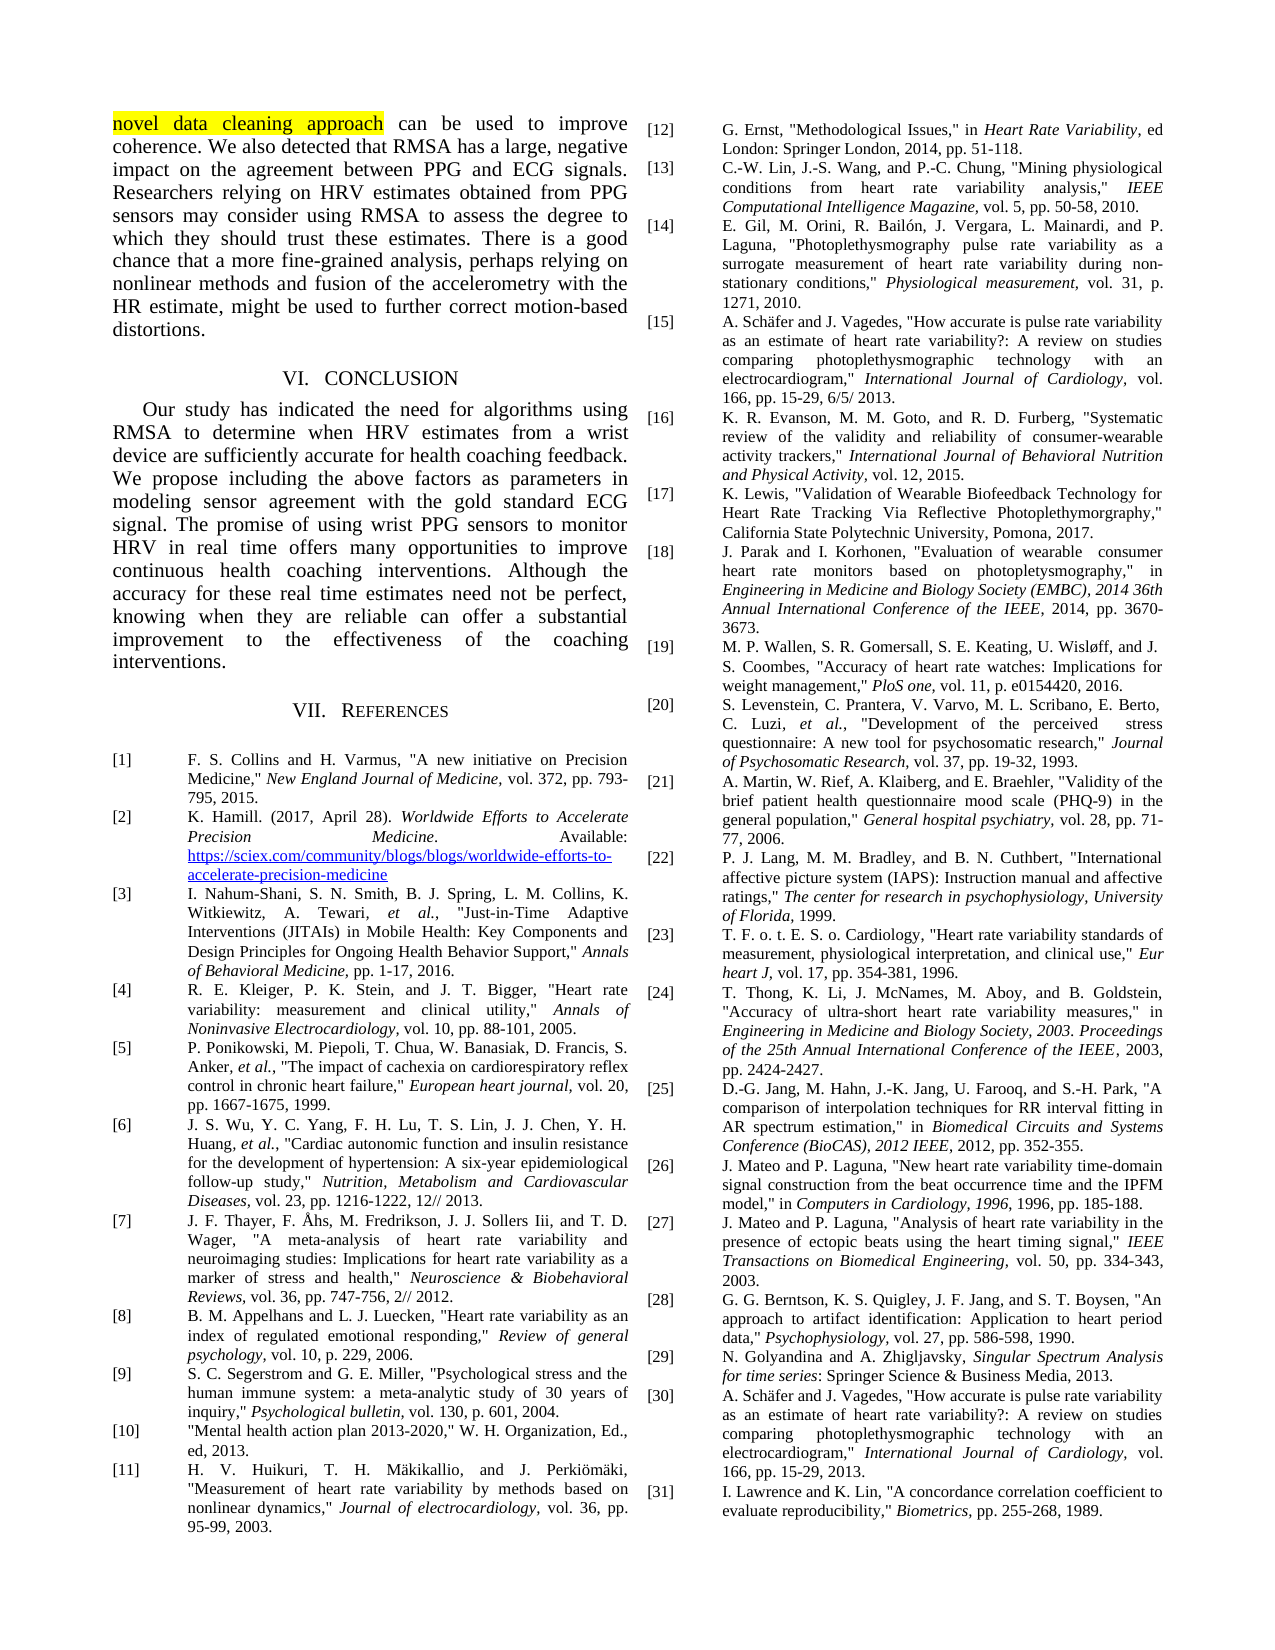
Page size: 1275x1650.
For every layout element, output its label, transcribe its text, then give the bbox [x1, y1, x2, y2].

text novel data cleaning approach can be used to improve coherence. We also detected that RMSA has a large, negative impact on the agreement between PPG and ECG signals. Researchers relying on HRV estimates obtained from PPG sensors may consider using RMSA to assess the degree to which they should trust these estimates. There is a good chance that a more fine-grained analysis, perhaps relying on nonlinear methods and fusion of the accelerometry with the HR estimate, might be used to further correct motion-based distortions. [112, 112, 628, 341]
list H. V. Huikuri, T. H. Mäkikallio, and J. Perkiömäki, "Measurement of heart rate variability by methods based on nonlinear dynamics," Journal of electrocardiology, vol. 36, pp. 95-99, 2003. [112, 1459, 628, 1536]
list K. Lewis, "Validation of Wearable Biofeedback Technology for Heart Rate Tracking Via Reflective Photoplethymorgraphy," California State Polytechnic University, Pomona, 2017. [647, 484, 1163, 542]
list A. Schäfer and J. Vagedes, "How accurate is pulse rate variability as an estimate of heart rate variability?: A review on studies comparing photoplethysmographic technology with an electrocardiogram," International Journal of Cardiology, vol. 166, pp. 15-29, 6/5/ 2013. [647, 312, 1163, 407]
list K. Hamill. (2017, April 28). Worldwide Efforts to Accelerate Precision Medicine. Available: https://sciex.com/community/blogs/blogs/worldwide-efforts-to- accelerate-precision-medicine [112, 807, 628, 884]
list P. Ponikowski, M. Piepoli, T. Chua, W. Banasiak, D. Francis, S. Anker, et al., "The impact of cachexia on cardiorespiratory reflex control in chronic heart failure," European heart journal, vol. 20, pp. 1667-1675, 1999. [112, 1038, 628, 1114]
list A. Martin, W. Rief, A. Klaiberg, and E. Braehler, "Validity of the brief patient health questionnaire mood scale (PHQ-9) in the general population," General hospital psychiatry, vol. 28, pp. 71- 77, 2006. [647, 771, 1163, 848]
list J. Mateo and P. Laguna, "Analysis of heart rate variability in the presence of ectopic beats using the heart timing signal," IEEE Transactions on Biomedical Engineering, vol. 50, pp. 334-343, 2003. [647, 1213, 1163, 1289]
list T. F. o. t. E. S. o. Cardiology, "Heart rate variability standards of measurement, physiological interpretation, and clinical use," Eur heart J, vol. 17, pp. 354-381, 1996. [647, 925, 1163, 982]
list G. Ernst, "Methodological Issues," in Heart Rate Variability, ed London: Springer London, 2014, pp. 51-118. [647, 120, 1163, 158]
list S. C. Segerstrom and G. E. Miller, "Psychological stress and the human immune system: a meta-analytic study of 30 years of inquiry," Psychological bulletin, vol. 130, p. 601, 2004. [112, 1364, 628, 1421]
list S. Levenstein, C. Prantera, V. Varvo, M. L. Scribano, E. Berto, [647, 695, 1175, 714]
list J. Parak and I. Korhonen, "Evaluation of wearable consumer heart rate monitors based on photopletysmography," in Engineering in Medicine and Biology Society (EMBC), 2014 36th Annual International Conference of the IEEE, 2014, pp. 3670- 3673. [647, 542, 1163, 637]
list F. S. Collins and H. Varmus, "A new initiative on Precision Medicine," New England Journal of Medicine, vol. 372, pp. 793- 795, 2015. [112, 750, 628, 807]
list A. Schäfer and J. Vagedes, "How accurate is pulse rate variability as an estimate of heart rate variability?: A review on studies comparing photoplethysmographic technology with an electrocardiogram," International Journal of Cardiology, vol. 166, pp. 15-29, 2013. [647, 1386, 1163, 1481]
list CONCLUSION [282, 366, 628, 390]
list K. R. Evanson, M. M. Goto, and R. D. Furberg, "Systematic review of the validity and reliability of consumer-wearable activity trackers," International Journal of Behavioral Nutrition and Physical Activity, vol. 12, 2015. [647, 407, 1163, 484]
list D.-G. Jang, M. Hahn, J.-K. Jang, U. Farooq, and S.-H. Park, "A comparison of interpolation techniques for RR interval fitting in AR spectrum estimation," in Biomedical Circuits and Systems Conference (BioCAS), 2012 IEEE, 2012, pp. 352-355. [647, 1078, 1163, 1155]
list M. P. Wallen, S. R. Gomersall, S. E. Keating, U. Wisløff, and J. [647, 637, 1175, 656]
list E. Gil, M. Orini, R. Bailón, J. Vergara, L. Mainardi, and P. Laguna, "Photoplethysmography pulse rate variability as a surrogate measurement of heart rate variability during non- stationary conditions," Physiological measurement, vol. 31, p. 1271, 2010. [647, 216, 1163, 312]
text S. Coombes, "Accuracy of heart rate watches: Implications for weight management," PloS one, vol. 11, p. e0154420, 2016. [722, 656, 1163, 695]
list P. J. Lang, M. M. Bradley, and B. N. Cuthbert, "International affective picture system (IAPS): Instruction manual and affective ratings," The center for research in psychophysiology, University of Florida, 1999. [647, 848, 1163, 925]
list J. F. Thayer, F. Åhs, M. Fredrikson, J. J. Sollers Iii, and T. D. Wager, "A meta-analysis of heart rate variability and neuroimaging studies: Implications for heart rate variability as a marker of stress and health," Neuroscience & Biobehavioral Reviews, vol. 36, pp. 747-756, 2// 2012. [112, 1210, 628, 1306]
list B. M. Appelhans and L. J. Luecken, "Heart rate variability as an index of regulated emotional responding," Review of general psychology, vol. 10, p. 229, 2006. [112, 1306, 628, 1364]
text Our study has indicated the need for algorithms using RMSA to determine when HRV estimates from a wrist device are sufficiently accurate for health coaching feedback. We propose including the above factors as parameters in modeling sensor agreement with the gold standard ECG signal. The promise of using wrist PPG sensors to monitor HRV in real time offers many opportunities to improve continuous health coaching interventions. Although the accuracy for these real time estimates need not be perfect, knowing when they are reliable can offer a substantial improvement to the effectiveness of the coaching interventions. [112, 398, 628, 673]
list "Mental health action plan 2013-2020," W. H. Organization, Ed., ed, 2013. [112, 1421, 628, 1459]
list C.-W. Lin, J.-S. Wang, and P.-C. Chung, "Mining physiological conditions from heart rate variability analysis," IEEE Computational Intelligence Magazine, vol. 5, pp. 50-58, 2010. [647, 158, 1163, 216]
list I. Nahum-Shani, S. N. Smith, B. J. Spring, L. M. Collins, K. Witkiewitz, A. Tewari, et al., "Just-in-Time Adaptive Interventions (JITAIs) in Mobile Health: Key Components and Design Principles for Ongoing Health Behavior Support," Annals of Behavioral Medicine, pp. 1-17, 2016. [112, 884, 628, 980]
list N. Golyandina and A. Zhigljavsky, Singular Spectrum Analysis for time series: Springer Science & Business Media, 2013. [647, 1347, 1163, 1385]
list G. G. Berntson, K. S. Quigley, J. F. Jang, and S. T. Boysen, "An approach to artifact identification: Application to heart period data," Psychophysiology, vol. 27, pp. 586-598, 1990. [647, 1289, 1163, 1347]
list REFERENCES [292, 698, 628, 722]
list T. Thong, K. Li, J. McNames, M. Aboy, and B. Goldstein, "Accuracy of ultra-short heart rate variability measures," in Engineering in Medicine and Biology Society, 2003. Proceedings of the 25th Annual International Conference of the IEEE, 2003, pp. 2424-2427. [647, 983, 1163, 1078]
list J. Mateo and P. Laguna, "New heart rate variability time-domain signal construction from the beat occurrence time and the IPFM model," in Computers in Cardiology, 1996, 1996, pp. 185-188. [647, 1155, 1163, 1213]
list I. Lawrence and K. Lin, "A concordance correlation coefficient to evaluate reproducibility," Biometrics, pp. 255-268, 1989. [647, 1481, 1163, 1520]
list J. S. Wu, Y. C. Yang, F. H. Lu, T. S. Lin, J. J. Chen, Y. H. Huang, et al., "Cardiac autonomic function and insulin resistance for the development of hypertension: A six-year epidemiological follow-up study," Nutrition, Metabolism and Cardiovascular Diseases, vol. 23, pp. 1216-1222, 12// 2013. [112, 1114, 628, 1210]
list R. E. Kleiger, P. K. Stein, and J. T. Bigger, "Heart rate variability: measurement and clinical utility," Annals of Noninvasive Electrocardiology, vol. 10, pp. 88-101, 2005. [112, 980, 628, 1038]
text C. Luzi, et al., "Development of the perceived stress questionnaire: A new tool for psychosomatic research," Journal of Psychosomatic Research, vol. 37, pp. 19-32, 1993. [722, 714, 1163, 771]
